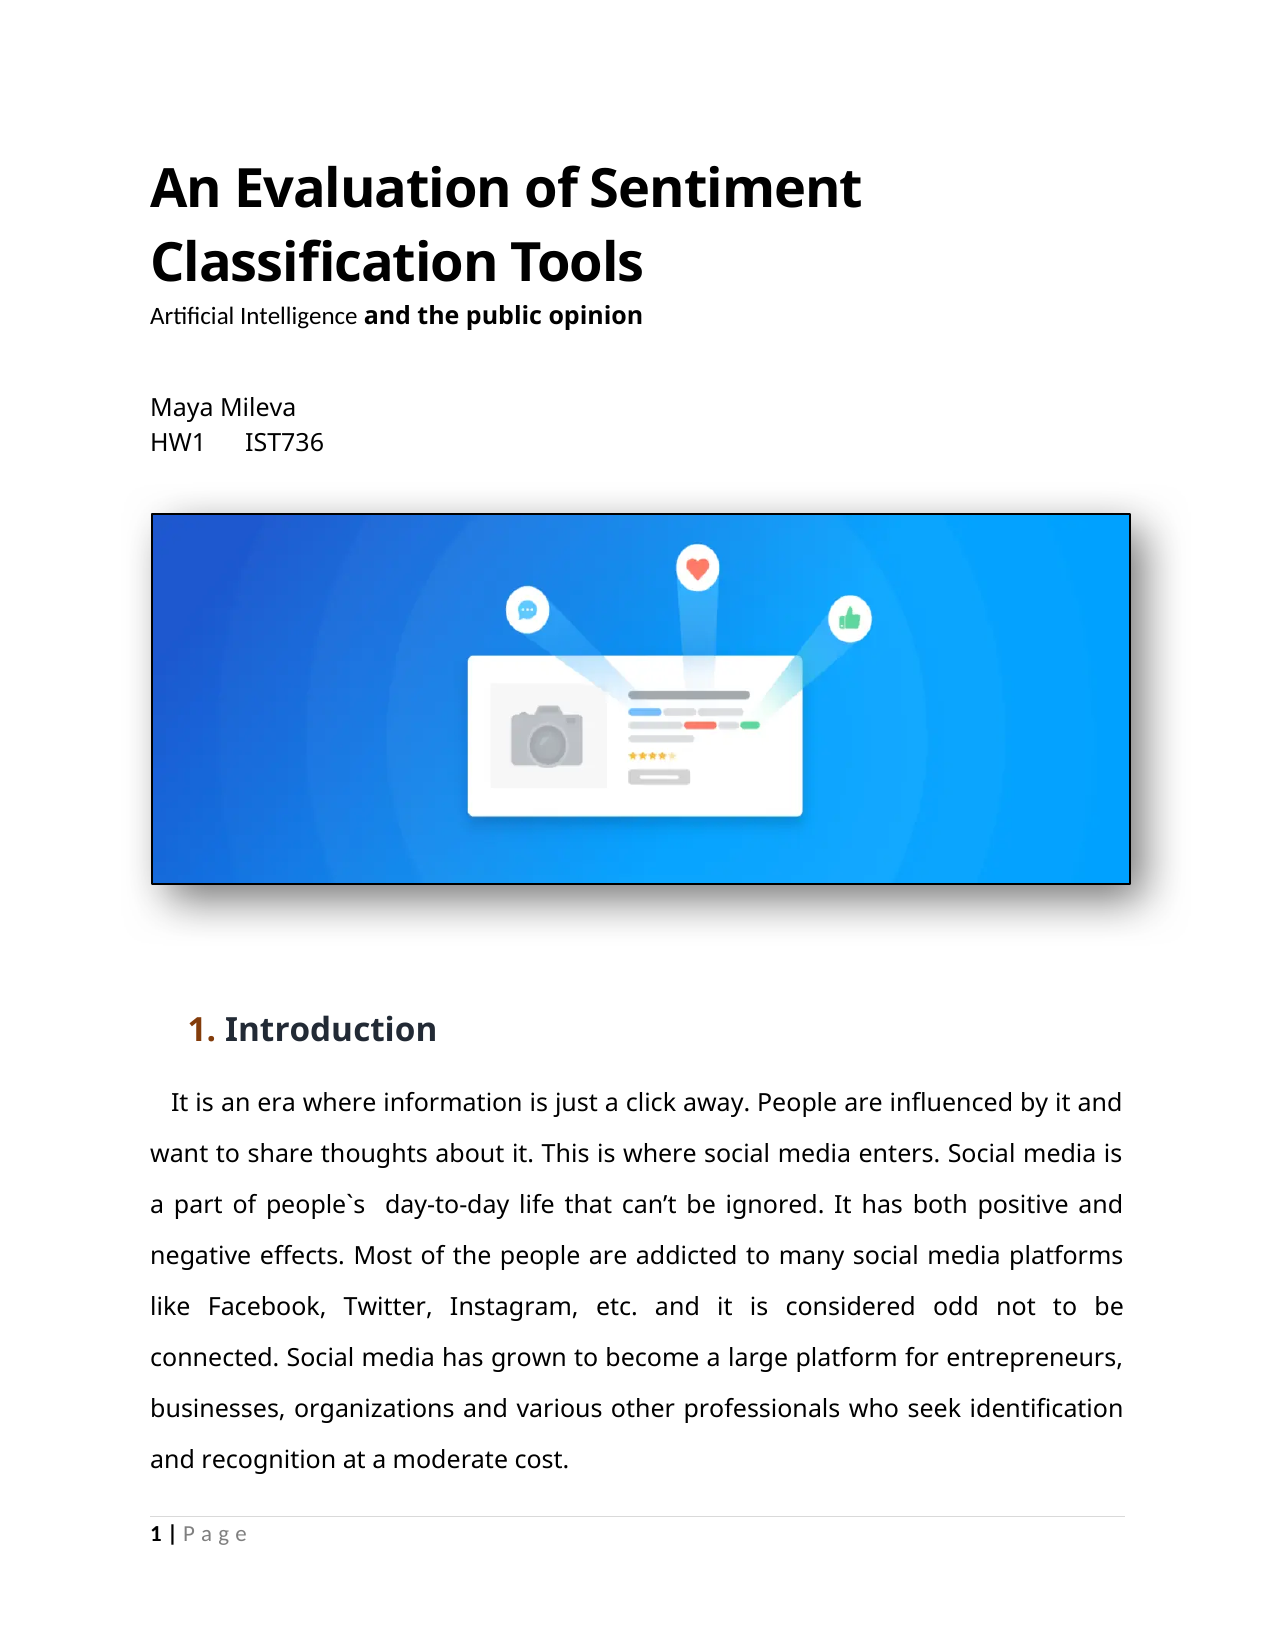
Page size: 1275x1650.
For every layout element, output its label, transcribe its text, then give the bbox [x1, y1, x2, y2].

text Artificial Intelligence and the public opinion [150, 297, 1125, 332]
text Maya Mileva [150, 390, 1125, 424]
text It is an era where information is just a click away. People are influenced by it and want to share thoughts about it. This is where social media enters. Social media is a part of people`s day-to-day life that can’t be ignored. It has both positive and negative effects. Most of the people are addicted to many social media platforms like Facebook, Twitter, Instagram, etc. and it is considered odd not to be connected. Social media has grown to become a large platform for entrepreneurs, businesses, organizations and various other professionals who seek identification and recognition at a moderate cost. [150, 1084, 1125, 1476]
picture [153, 515, 1129, 883]
list Introduction [187, 1005, 1125, 1051]
title An Evaluation of Sentiment Classification Tools [150, 150, 1125, 297]
text HW1 IST736 [150, 424, 1125, 458]
